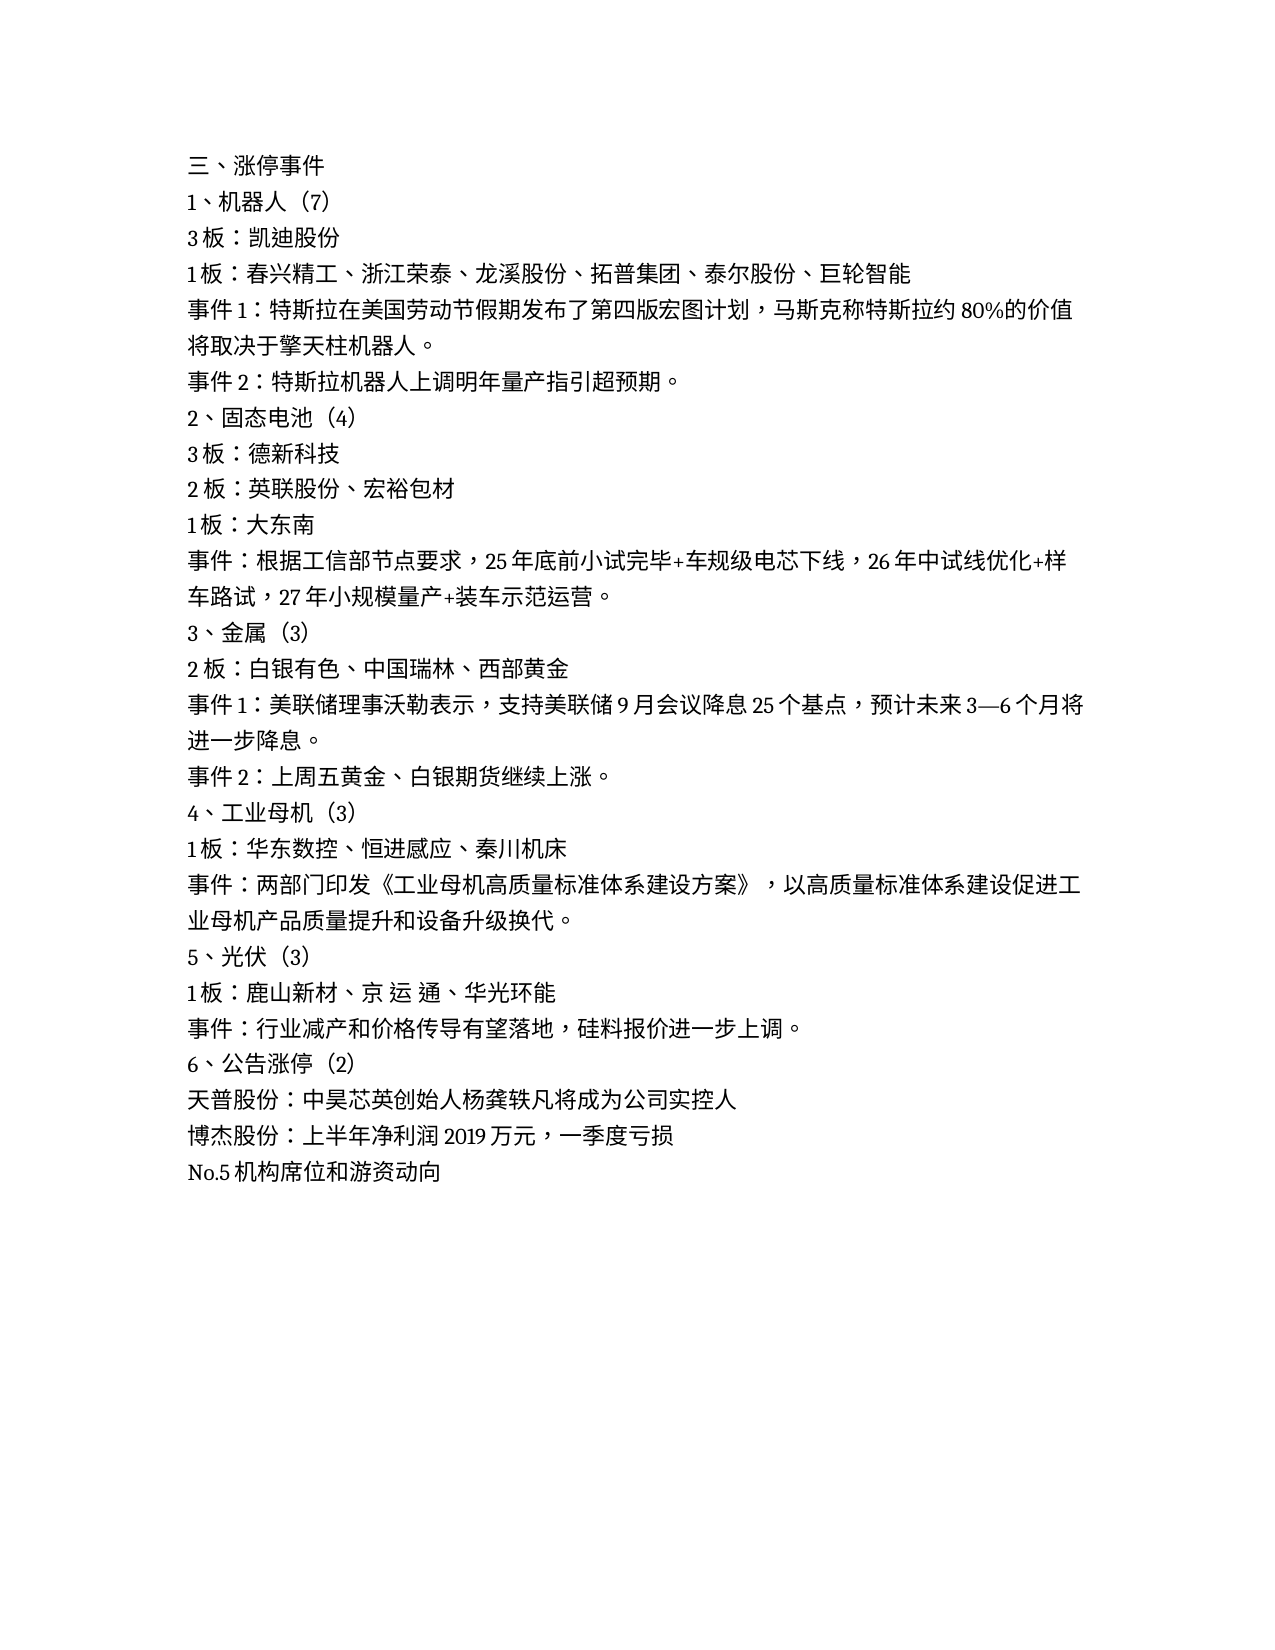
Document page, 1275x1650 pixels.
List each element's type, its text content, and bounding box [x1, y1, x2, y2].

text 三、涨停事件 1、机器人（7） 3板：凯迪股份 1板：春兴精工、浙江荣泰、龙溪股份、拓普集团、泰尔股份、巨轮智能 事件1：特斯拉在美国劳动节假期发布了第四版宏图计划，马斯克称特斯拉约80%的价值将取决于擎天柱机器人。 事件2：特斯拉机器人上调明年量产指引超预期。 2、固态电池（4） 3板：德新科技 2板：英联股份、宏裕包材 1板：大东南 事件：根据工信部节点要求，25年底前小试完毕+车规级电芯下线，26年中试线优化+样车路试，27年小规模量产+装车示范运营。 3、金属（3） 2板：白银有色、中国瑞林、西部黄金 事件1：美联储理事沃勒表示，支持美联储9月会议降息25个基点，预计未来3—6个月将进一步降息。 事件2：上周五黄金、白银期货继续上涨。 4、工业母机（3） 1板：华东数控、恒进感应、秦川机床 事件：两部门印发《工业母机高质量标准体系建设方案》，以高质量标准体系建设促进工业母机产品质量提升和设备升级换代。 5、光伏（3） 1板：鹿山新材、京 运 通、华光环能 事件：行业减产和价格传导有望落地，硅料报价进一步上调。 6、公告涨停（2） 天普股份：中昊芯英创始人杨龚轶凡将成为公司实控人 博杰股份：上半年净利润2019万元，一季度亏损 No.5机构席位和游资动向 [187, 150, 1087, 1187]
